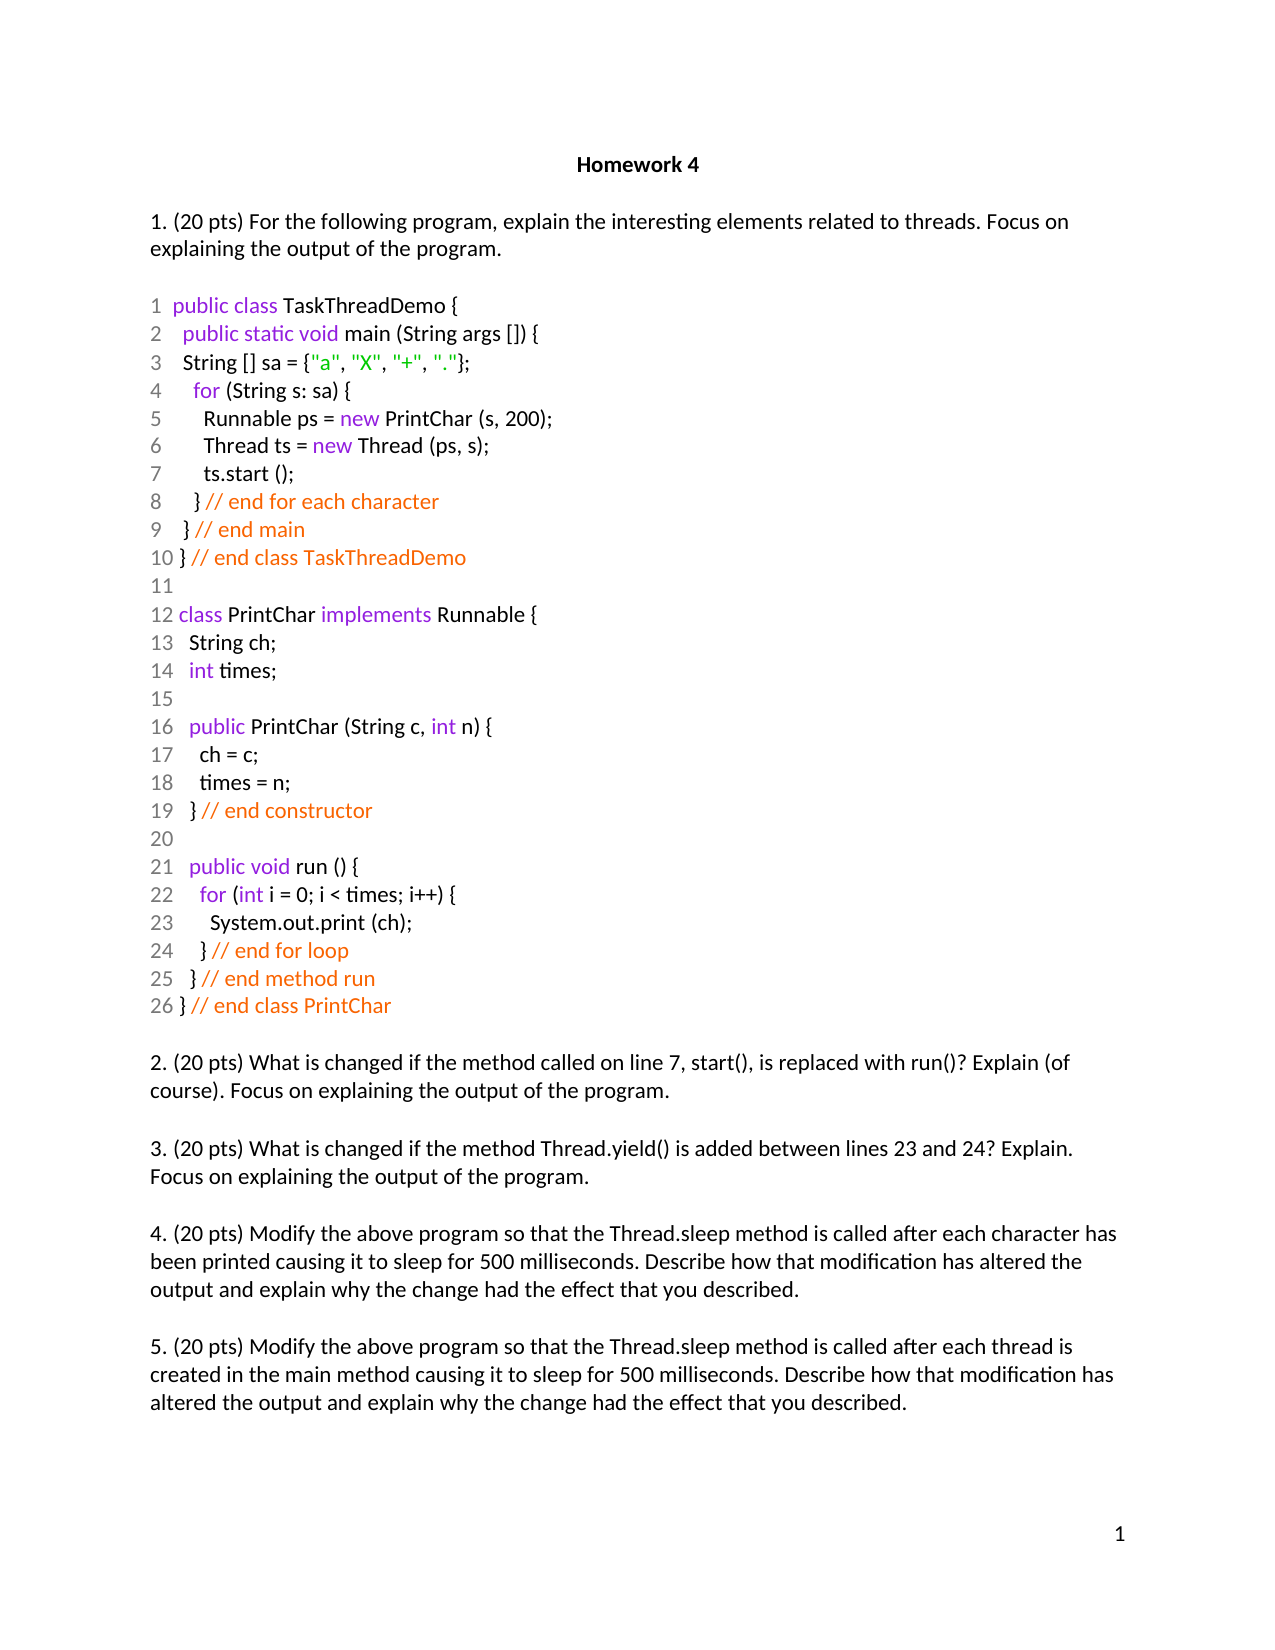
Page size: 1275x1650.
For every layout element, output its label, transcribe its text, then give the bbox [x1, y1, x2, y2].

list } // end class TaskThreadDemo 11 [150, 543, 467, 599]
list } // end constructor 20 [150, 796, 373, 852]
list for (String s: sa) { [150, 376, 1137, 404]
list (20 pts) Modify the above program so that the Thread.sleep method is called after each character has been printed causing it to sleep for 500 milliseconds. Describe how that modification has altered the output and explain why the change had the effect that you described. [150, 1219, 1120, 1303]
list (20 pts) Modify the above program so that the Thread.sleep method is called after each thread is created in the main method causing it to sleep for 500 milliseconds. Describe how that modification has altered the output and explain why the change had the effect that you described. [150, 1332, 1117, 1416]
list times = n; [150, 768, 1137, 796]
list public PrintChar (String c, int n) { [150, 712, 1137, 740]
list System.out.print (ch); [150, 908, 1137, 936]
list } // end main [150, 516, 1137, 543]
list ch = c; [150, 740, 1137, 768]
list class PrintChar implements Runnable { [150, 600, 1137, 628]
list public class TaskThreadDemo { [150, 292, 1137, 319]
list int times; [150, 656, 277, 684]
list public void run () { [150, 852, 1137, 880]
text 15 [150, 684, 277, 712]
list public static void main (String args []) { 3 String [] sa = {"a", "X", "+", "."}; [150, 319, 540, 376]
list } // end for loop [150, 936, 1137, 964]
list String ch; [150, 628, 1137, 656]
list } // end method run 26 } // end class PrintChar [150, 964, 392, 1019]
list Runnable ps = new PrintChar (s, 200); [150, 404, 1137, 432]
list (20 pts) What is changed if the method called on line 7, start(), is replaced with run()? Explain (of course). Focus on explaining the output of the program. [150, 1048, 1072, 1104]
list } // end for each character [150, 487, 1137, 515]
list for (int i = 0; i < times; i++) { [150, 880, 1137, 908]
list (20 pts) What is changed if the method Thread.yield() is added between lines 23 and 24? Explain. Focus on explaining the output of the program. [150, 1134, 1076, 1190]
list ts.start (); [150, 459, 1137, 487]
list Thread ts = new Thread (ps, s); [150, 432, 1137, 459]
text Homework 4 [574, 150, 701, 178]
list (20 pts) For the following program, explain the interesting elements related to threads. Focus on explaining the output of the program. [150, 207, 1071, 262]
